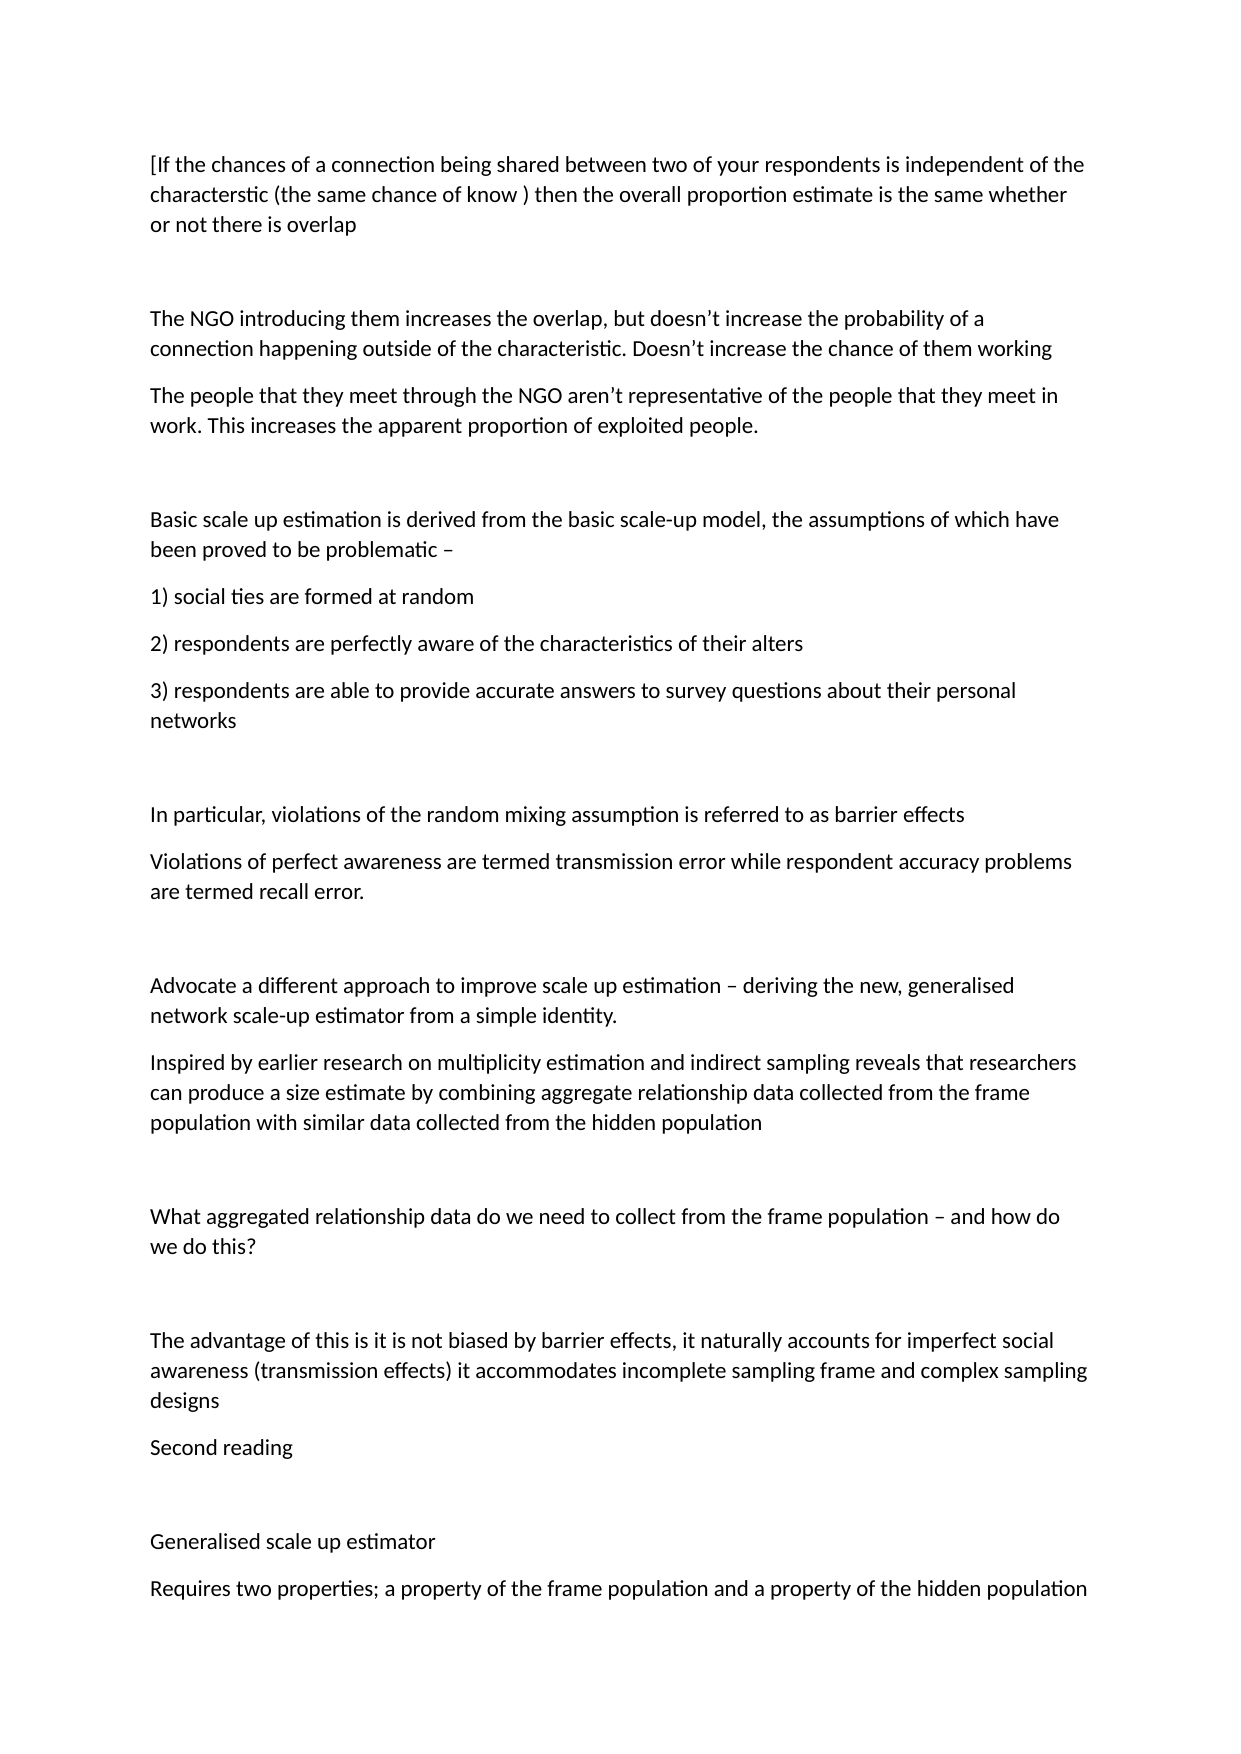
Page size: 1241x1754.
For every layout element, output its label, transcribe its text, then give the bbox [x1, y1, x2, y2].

text Inspired by earlier research on multiplicity estimation and indirect sampling reveals that researchers can produce a size estimate by combining aggregate relationship data collected from the frame population with similar data collected from the hidden population [150, 1048, 1090, 1136]
text Generalised scale up estimator [150, 1527, 1090, 1555]
text 1) social ties are formed at random [150, 582, 1090, 610]
text The NGO introducing them increases the overlap, but doesn’t increase the probability of a connection happening outside of the characteristic. Doesn’t increase the chance of them working [150, 304, 1090, 362]
text Requires two properties; a property of the frame population and a property of the hidden population [150, 1574, 1090, 1602]
text 3) respondents are able to provide accurate answers to survey questions about their personal networks [150, 676, 1090, 734]
text Second reading [150, 1433, 1090, 1461]
text [If the chances of a connection being shared between two of your respondents is independent of the characterstic (the same chance of know ) then the overall proportion estimate is the same whether or not there is overlap [150, 150, 1090, 238]
text Advocate a different approach to improve scale up estimation – deriving the new, generalised network scale-up estimator from a simple identity. [150, 971, 1090, 1029]
text In particular, violations of the random mixing assumption is referred to as barrier effects [150, 800, 1090, 828]
text 2) respondents are perfectly aware of the characteristics of their alters [150, 629, 1090, 657]
text Basic scale up estimation is derived from the basic scale-up model, the assumptions of which have been proved to be problematic – [150, 505, 1090, 563]
text The people that they meet through the NGO aren’t representative of the people that they meet in work. This increases the apparent proportion of exploited people. [150, 381, 1090, 439]
text What aggregated relationship data do we need to collect from the frame population – and how do we do this? [150, 1202, 1090, 1260]
text Violations of perfect awareness are termed transmission error while respondent accuracy problems are termed recall error. [150, 847, 1090, 905]
text The advantage of this is it is not biased by barrier effects, it naturally accounts for imperfect social awareness (transmission effects) it accommodates incomplete sampling frame and complex sampling designs [150, 1326, 1090, 1414]
